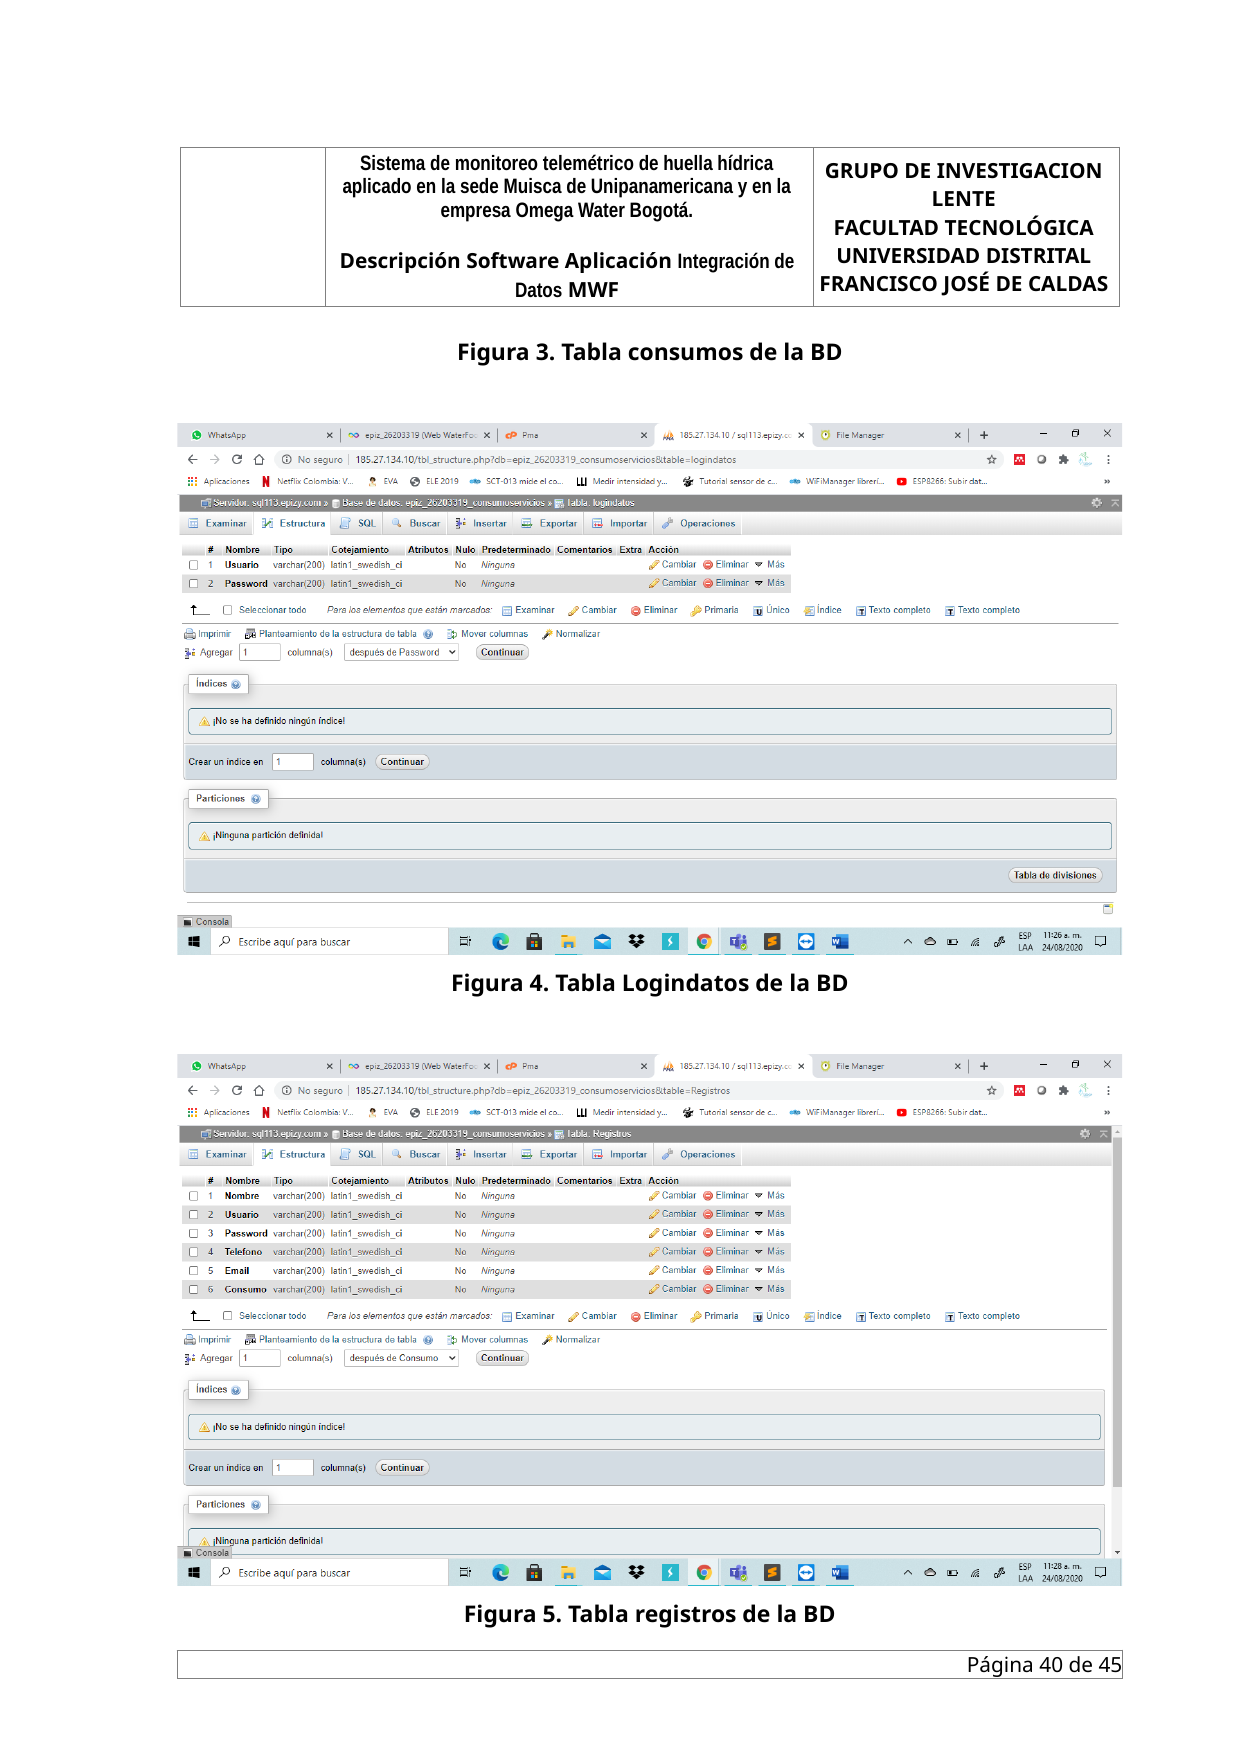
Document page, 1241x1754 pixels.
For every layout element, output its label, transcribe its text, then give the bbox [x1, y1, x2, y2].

text Figura 3. Tabla consumos de la BD [177, 336, 1122, 367]
picture [177, 1054, 1123, 1586]
text Figura 4. Tabla Logindatos de la BD [177, 967, 1122, 998]
picture [177, 423, 1123, 955]
text Figura 5. Tabla registros de la BD [177, 1598, 1122, 1629]
